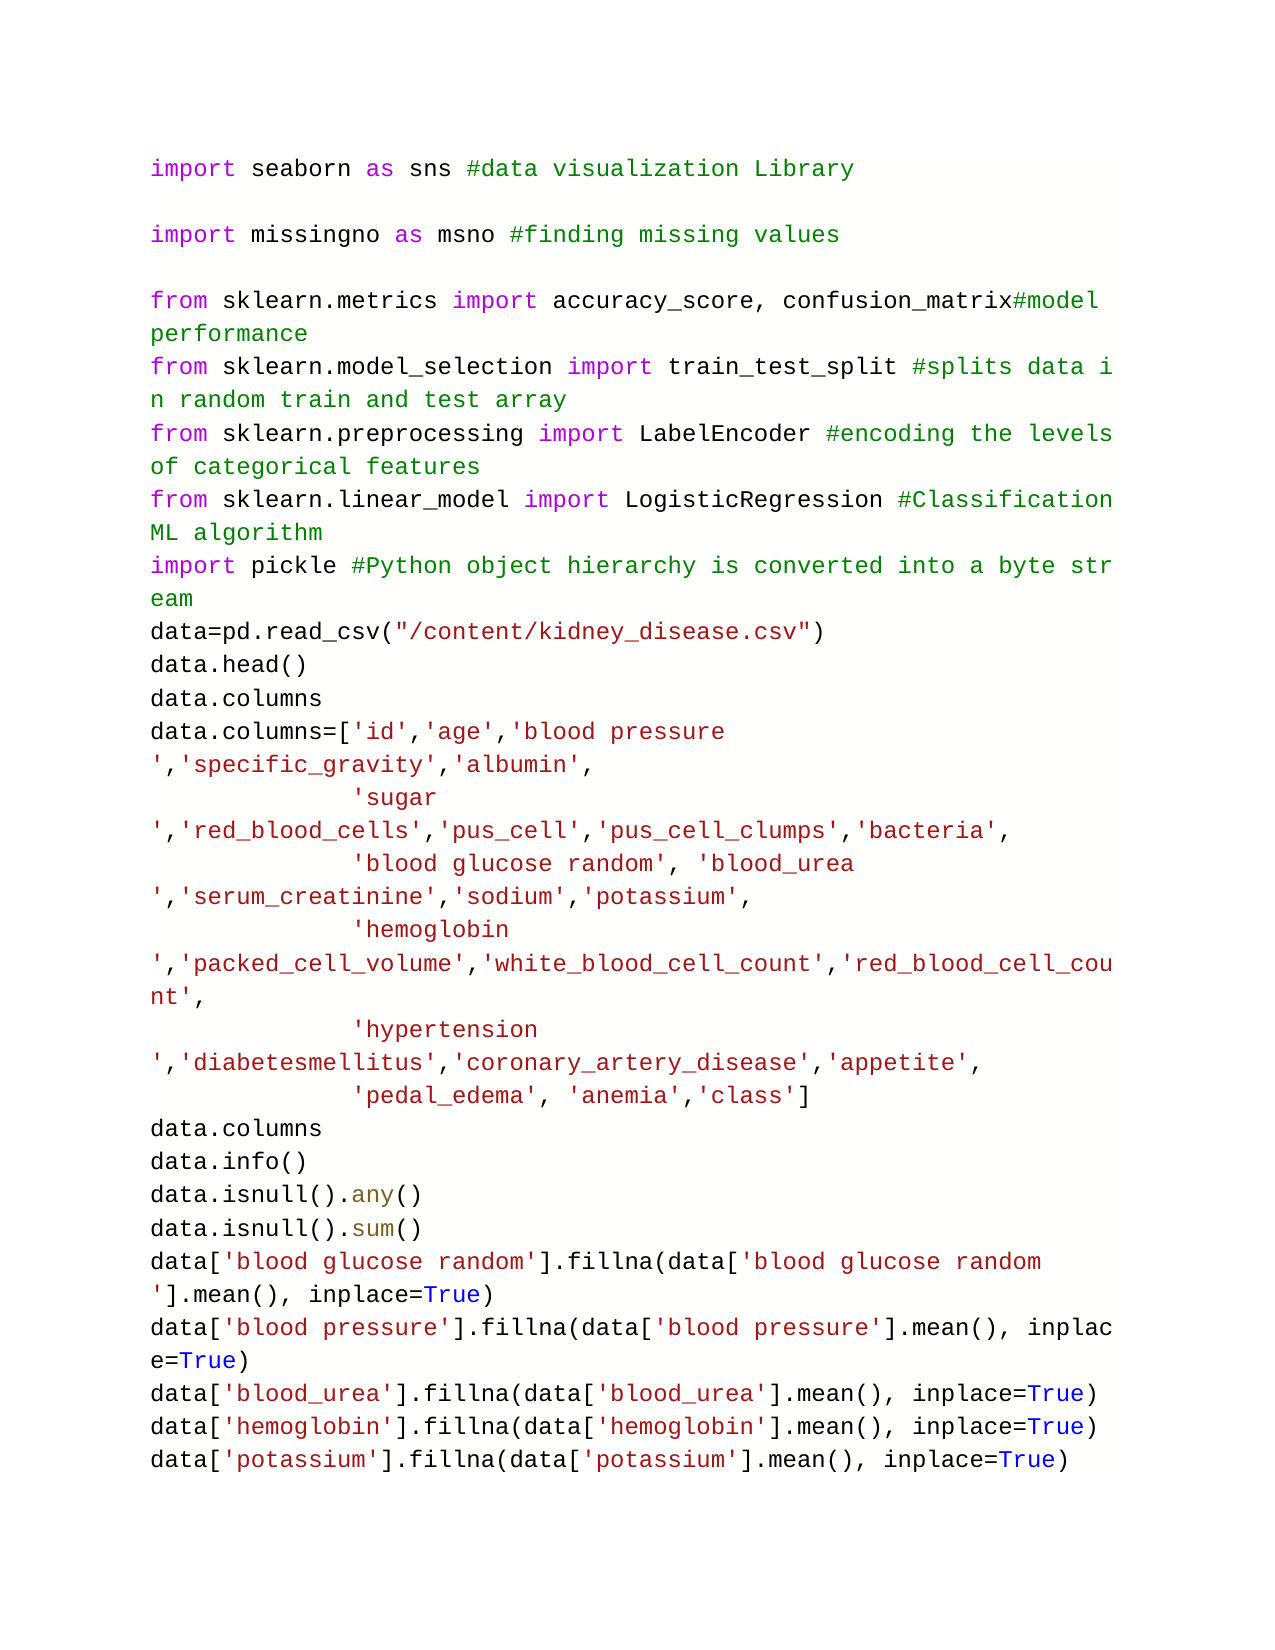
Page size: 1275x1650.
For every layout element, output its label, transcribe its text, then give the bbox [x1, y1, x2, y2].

text from sklearn.metrics import accuracy_score, confusion_matrix#model performance [150, 282, 1125, 349]
text data['hemoglobin'].fillna(data['hemoglobin'].mean(), inplace=True) [150, 1409, 1125, 1442]
text data.isnull().any() [150, 1177, 1125, 1210]
text from sklearn.preprocessing import LabelEncoder #encoding the levels of categorical features [150, 415, 1125, 481]
text data.info() [150, 1144, 1125, 1177]
text import seaborn as sns #data visualization Library [150, 150, 1125, 183]
text data['blood_urea'].fillna(data['blood_urea'].mean(), inplace=True) [150, 1376, 1125, 1409]
text data.isnull().sum() [150, 1210, 1125, 1243]
text data['blood pressure'].fillna(data['blood pressure'].mean(), inplace=True) [150, 1309, 1125, 1376]
text import pickle #Python object hierarchy is converted into a byte stream [150, 547, 1125, 614]
text 'blood glucose random', 'blood_urea','serum_creatinine','sodium','potassium', [150, 846, 1125, 912]
text data.columns=['id','age','blood pressure','specific_gravity','albumin', [150, 713, 1125, 779]
text 'sugar','red_blood_cells','pus_cell','pus_cell_clumps','bacteria', [150, 779, 1125, 846]
text data['blood glucose random'].fillna(data['blood glucose random'].mean(), inplace=True) [150, 1243, 1125, 1309]
text data=pd.read_csv("/content/kidney_disease.csv") [150, 614, 1125, 647]
text 'pedal_edema', 'anemia','class'] [150, 1077, 1125, 1111]
text from sklearn.model_selection import train_test_split #splits data in random train and test array [150, 349, 1125, 415]
text data.columns [150, 1111, 1125, 1144]
text 'hemoglobin','packed_cell_volume','white_blood_cell_count','red_blood_cell_count', [150, 912, 1125, 1011]
text import missingno as msno #finding missing values [150, 216, 1125, 249]
text 'hypertension','diabetesmellitus','coronary_artery_disease','appetite', [150, 1011, 1125, 1077]
text data.columns [150, 680, 1125, 713]
text data.head() [150, 647, 1125, 680]
text from sklearn.linear_model import LogisticRegression #Classification ML algorithm [150, 481, 1125, 547]
text data['potassium'].fillna(data['potassium'].mean(), inplace=True) [150, 1442, 1125, 1475]
